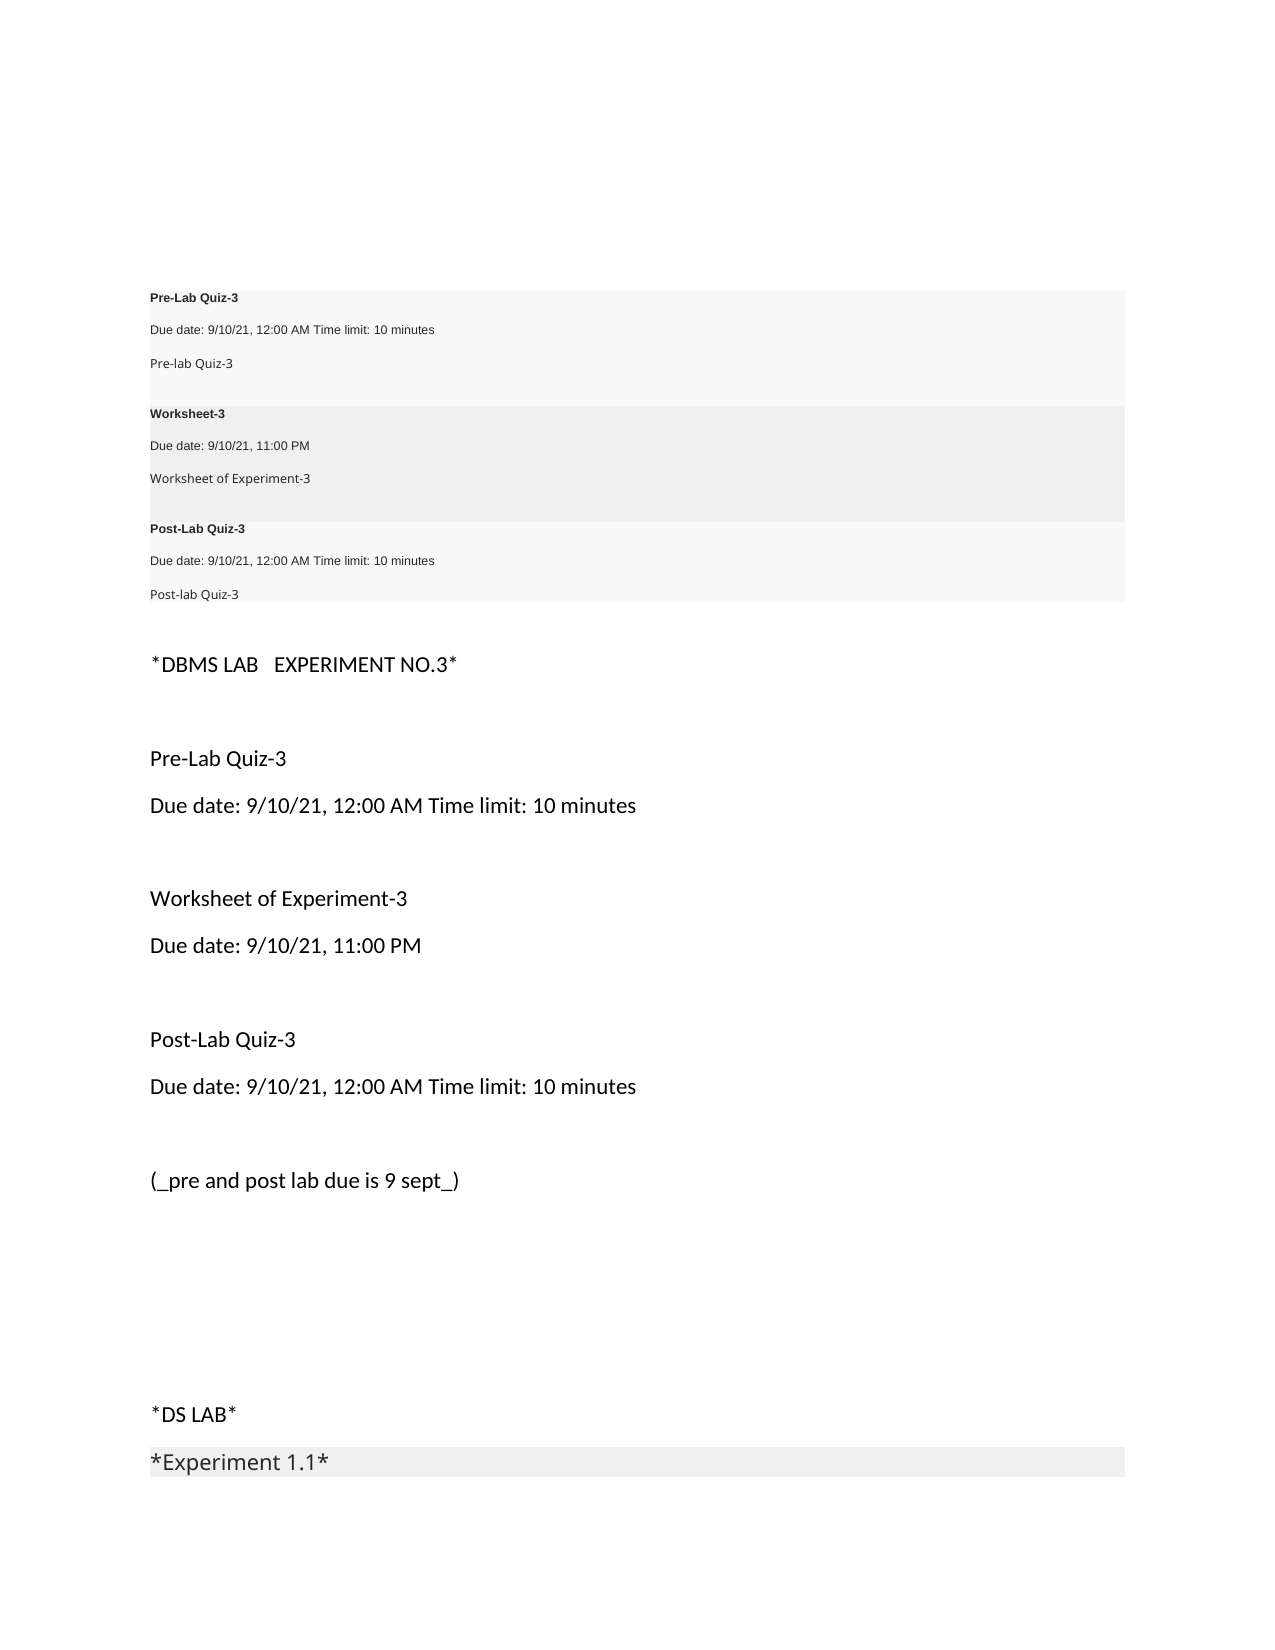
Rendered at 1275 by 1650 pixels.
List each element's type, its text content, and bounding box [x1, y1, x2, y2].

text Due date: 9/10/21, 12:00 AM Time limit: 10 minutes [150, 554, 1125, 568]
text *DBMS LAB EXPERIMENT NO.3* [150, 650, 1125, 678]
text Due date: 9/10/21, 12:00 AM Time limit: 10 minutes [150, 791, 1125, 819]
text Worksheet of Experiment-3 [150, 471, 1125, 488]
text Pre-Lab Quiz-3 [150, 291, 1125, 305]
text Due date: 9/10/21, 11:00 PM [150, 438, 1125, 453]
text Worksheet of Experiment-3 [150, 884, 1125, 913]
text Worksheet-3 [150, 406, 1125, 421]
text Pre-Lab Quiz-3 [150, 744, 1125, 772]
text Post-Lab Quiz-3 [150, 1025, 1125, 1053]
text (_pre and post lab due is 9 sept_) [150, 1166, 1125, 1194]
text *Experiment 1.1* [150, 1447, 1125, 1477]
text *DS LAB* [150, 1400, 1125, 1428]
text Due date: 9/10/21, 12:00 AM Time limit: 10 minutes [150, 323, 1125, 337]
text Due date: 9/10/21, 12:00 AM Time limit: 10 minutes [150, 1072, 1125, 1100]
text Post-lab Quiz-3 [150, 586, 1125, 603]
text Pre-lab Quiz-3 [150, 355, 1125, 372]
text Due date: 9/10/21, 11:00 PM [150, 931, 1125, 959]
text Post-Lab Quiz-3 [150, 522, 1125, 536]
